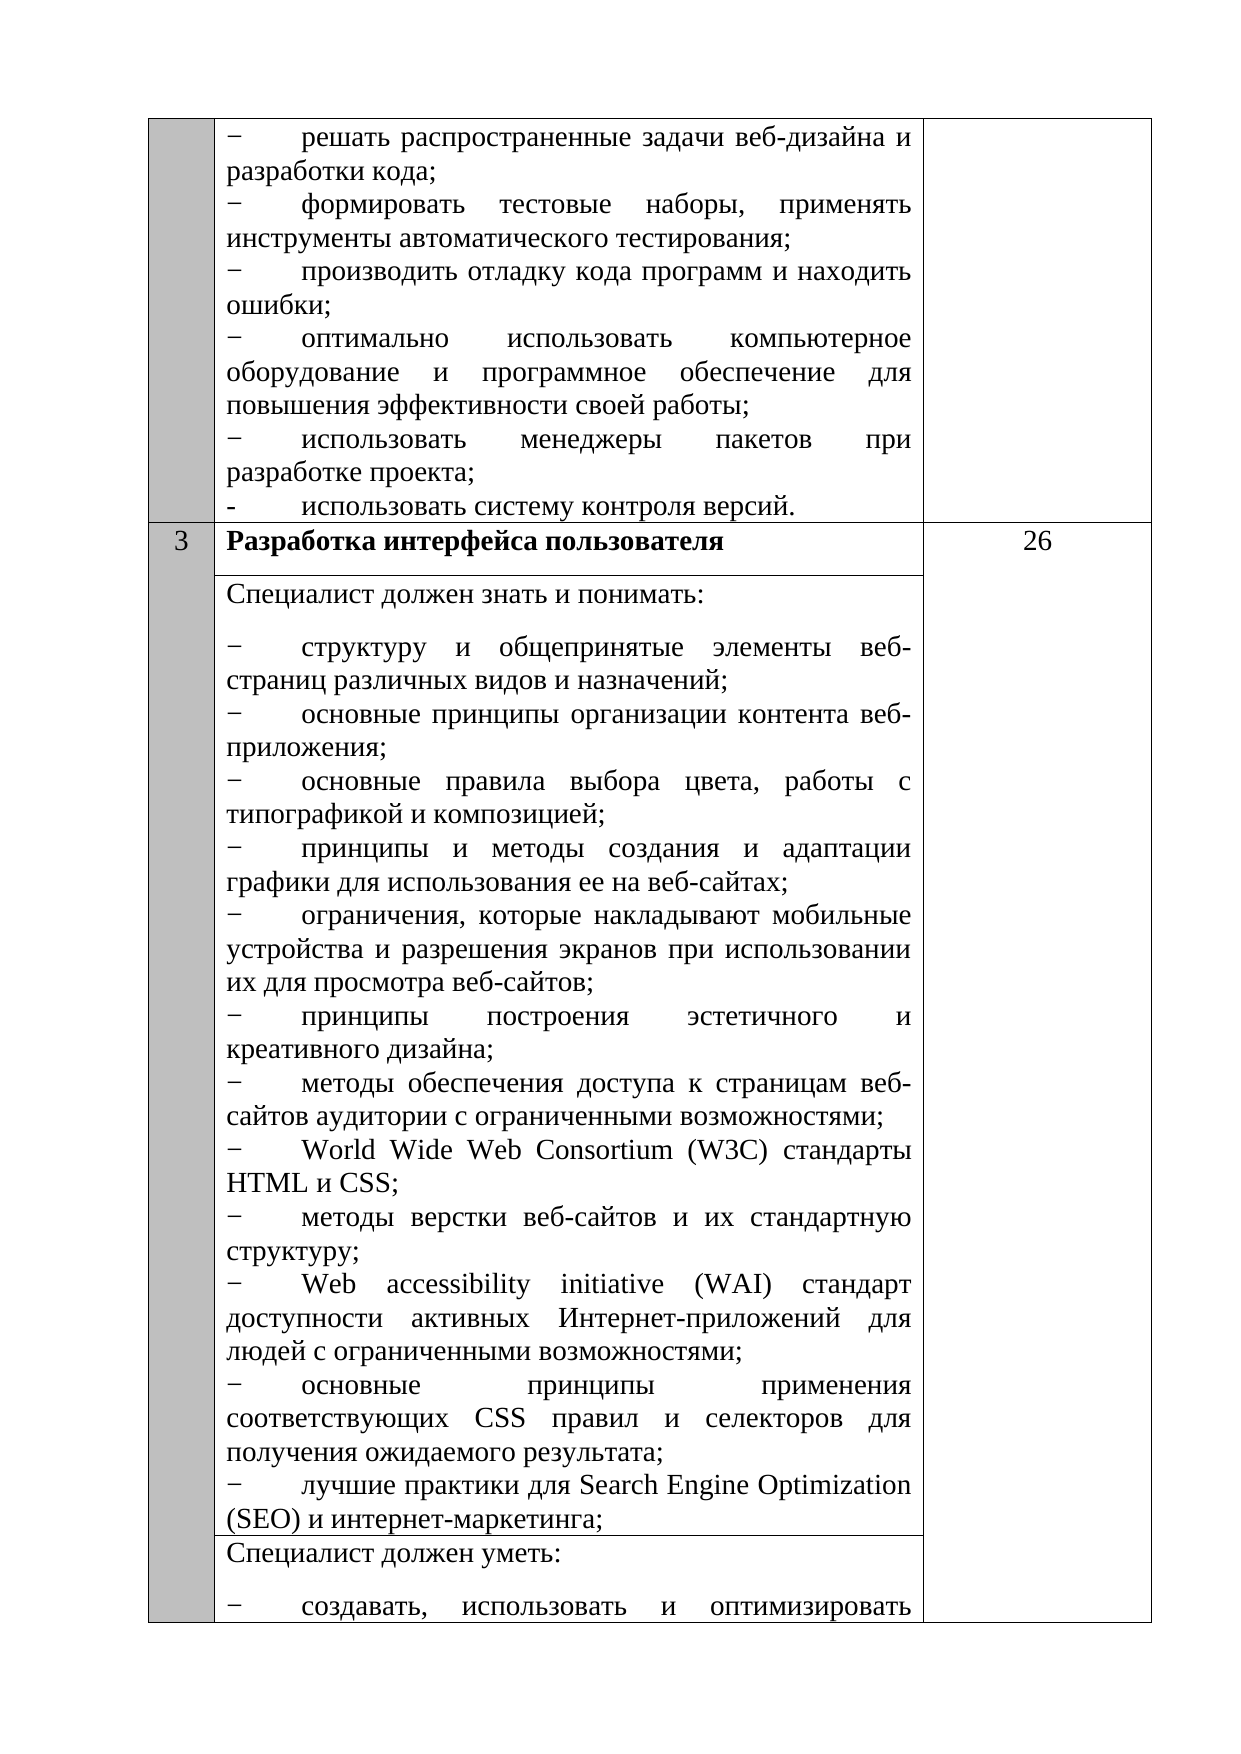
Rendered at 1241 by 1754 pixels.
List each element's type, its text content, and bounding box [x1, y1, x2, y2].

table_cell Специалист должен знать и понимать: [215, 576, 923, 1534]
table_cell Разработка интерфейса пользователя [215, 523, 923, 575]
table_cell 26 [924, 523, 1151, 1622]
table_cell 3 [149, 523, 214, 1622]
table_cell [215, 1536, 923, 1622]
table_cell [215, 119, 923, 522]
